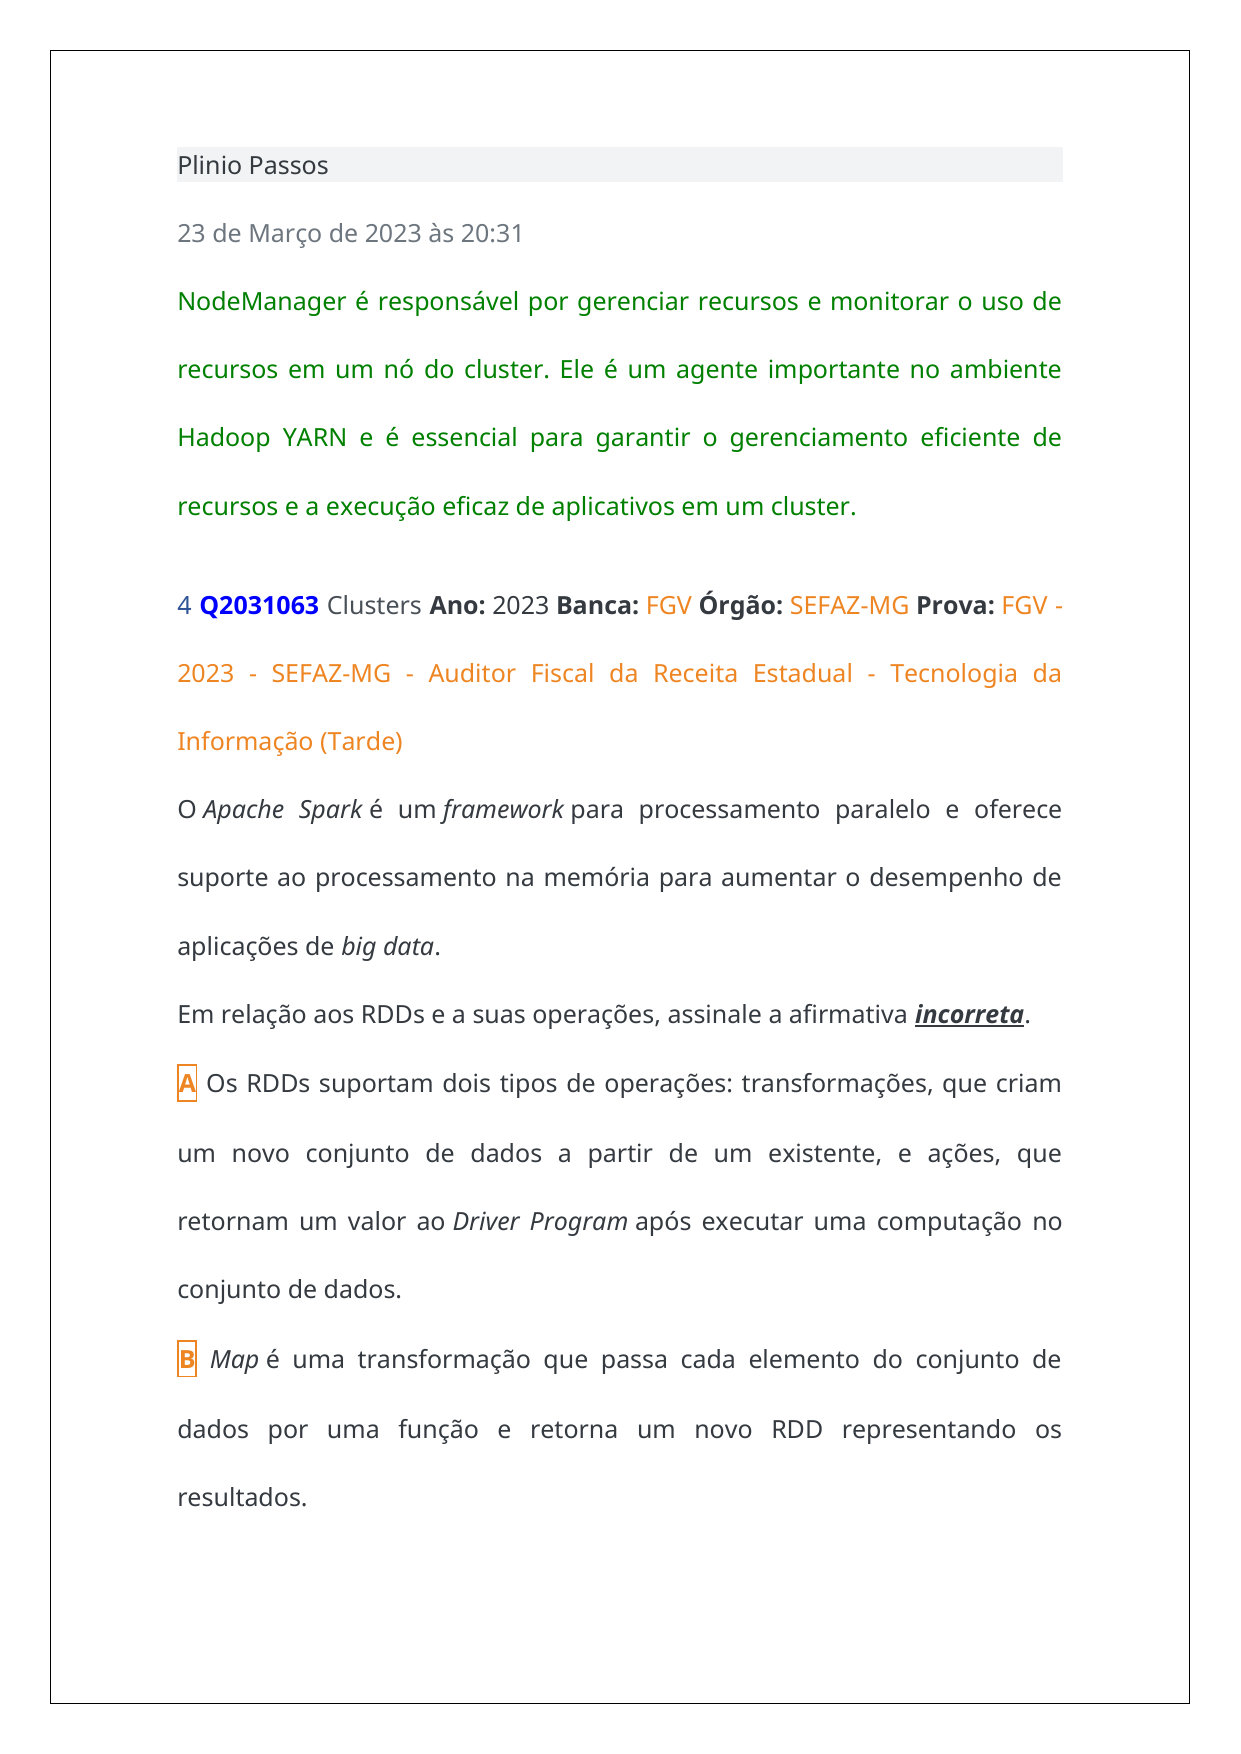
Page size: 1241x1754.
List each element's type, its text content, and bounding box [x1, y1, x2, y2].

text 23 de Março de 2023 às 20:31 [177, 216, 1063, 250]
text O Apache Spark é um framework para processamento paralelo e oferece suporte ao processamento na memória para aumentar o desempenho de aplicações de big data. [177, 792, 1063, 962]
text B Map é uma transformação que passa cada elemento do conjunto de dados por uma função e retorna um novo RDD representando os resultados. [177, 1340, 1063, 1513]
text A Os RDDs suportam dois tipos de operações: transformações, que criam um novo conjunto de dados a partir de um existente, e ações, que retornam um valor ao Driver Program após executar uma computação no conjunto de dados. [177, 1064, 1063, 1306]
subtitle 4 Q2031063 Clusters Ano: 2023 Banca: FGV Órgão: SEFAZ-MG Prova: FGV - 2023 - SEFAZ-MG - Auditor Fiscal da Receita Estadual - Tecnologia da Informação (Tarde) [177, 587, 1063, 758]
text Em relação aos RDDs e a suas operações, assinale a afirmativa incorreta. [177, 996, 1063, 1030]
text Plinio Passos [177, 147, 1063, 182]
text NodeManager é responsável por gerenciar recursos e monitorar o uso de recursos em um nó do cluster. Ele é um agente importante no ambiente Hadoop YARN e é essencial para garantir o gerenciamento eficiente de recursos e a execução eficaz de aplicativos em um cluster. [177, 284, 1063, 522]
